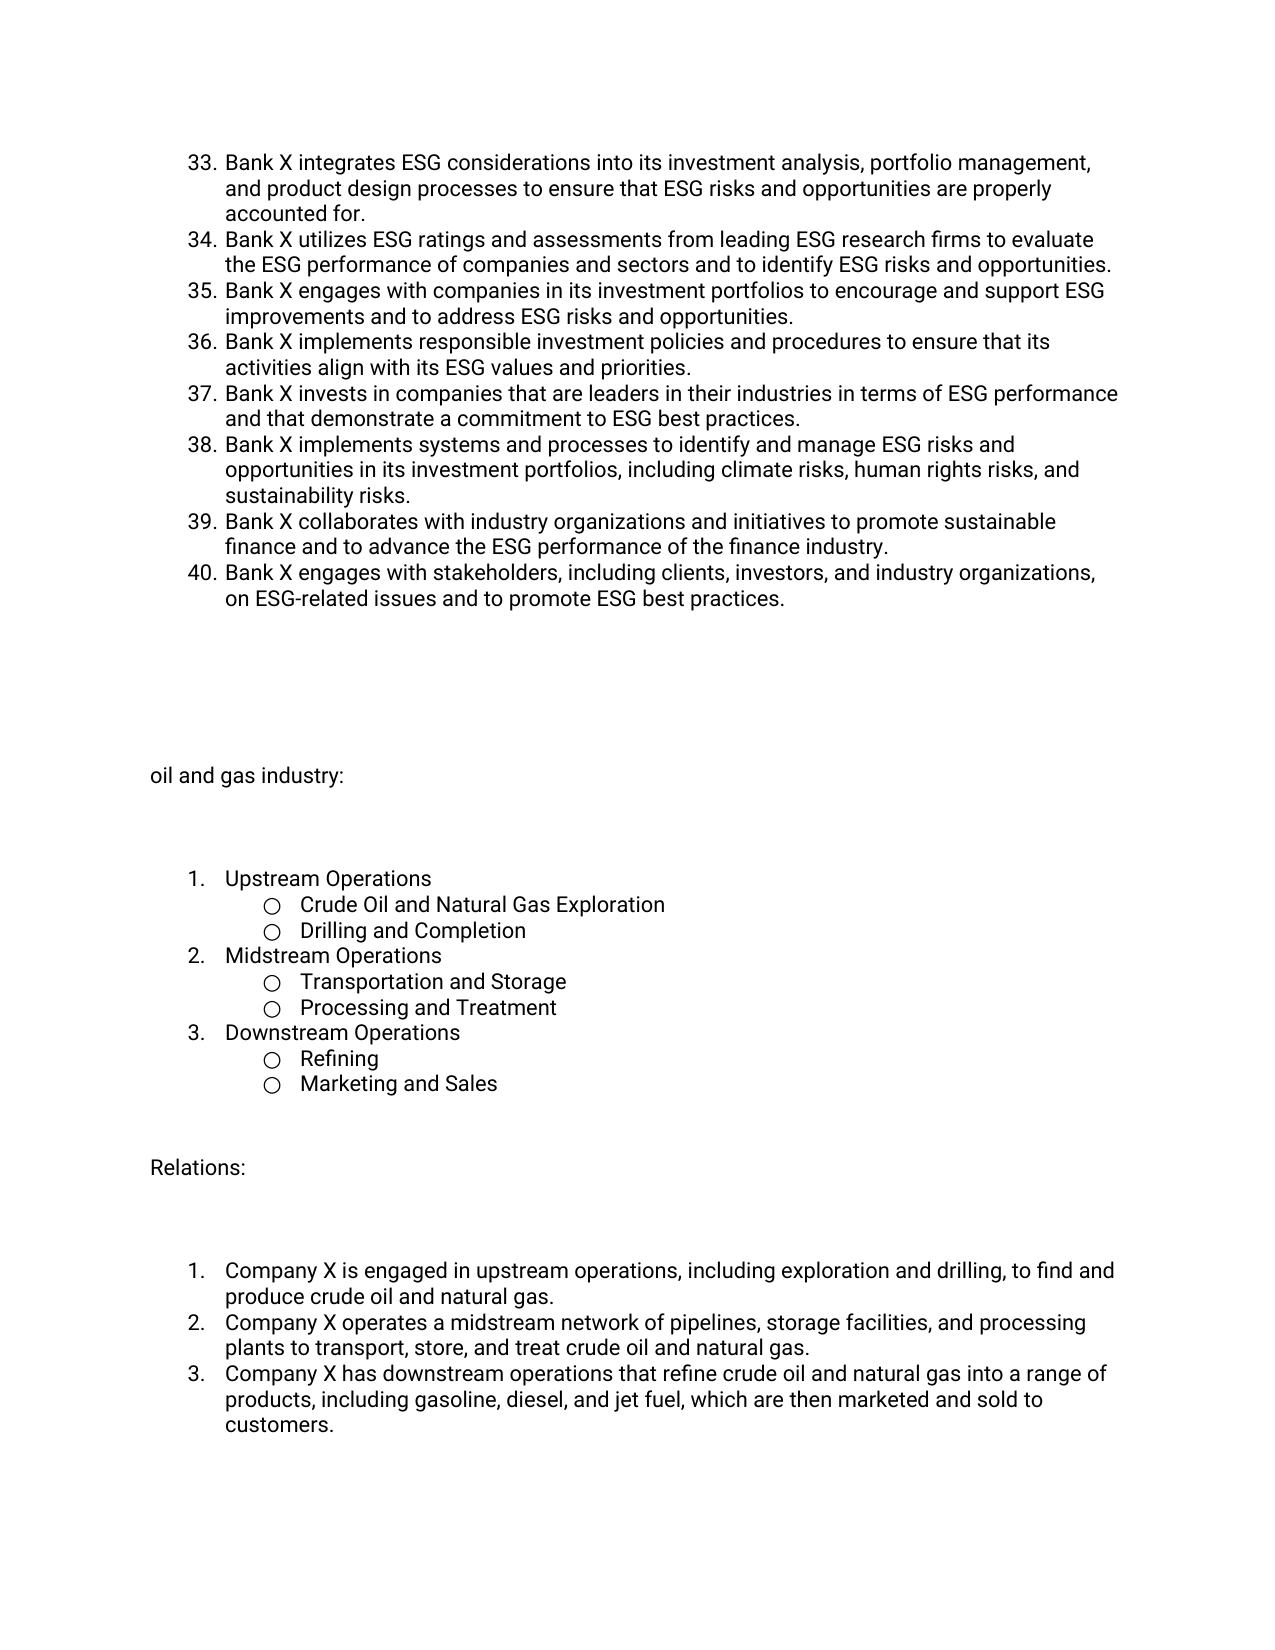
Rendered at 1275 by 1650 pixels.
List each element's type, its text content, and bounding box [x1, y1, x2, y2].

list Bank X invests in companies that are leaders in their industries in terms of ESG performance and that demonstrate a commitment to ESG best practices. [187, 381, 1125, 432]
list Bank X utilizes ESG ratings and assessments from leading ESG research firms to evaluate the ESG performance of companies and sectors and to identify ESG risks and opportunities. [187, 227, 1125, 278]
list Company X operates a midstream network of pipelines, storage facilities, and processing plants to transport, store, and treat crude oil and natural gas. [187, 1310, 1125, 1361]
list Processing and Treatment [262, 994, 1125, 1020]
text oil and gas industry: [150, 763, 1125, 789]
list Marketing and Sales [262, 1071, 1125, 1097]
list Bank X implements responsible investment policies and procedures to ensure that its activities align with its ESG values and priorities. [187, 329, 1125, 381]
list Drilling and Completion [262, 918, 1125, 943]
text Relations: [150, 1155, 1125, 1181]
list Bank X engages with companies in its investment portfolios to encourage and support ESG improvements and to address ESG risks and opportunities. [187, 278, 1125, 329]
list Refining [262, 1046, 1125, 1071]
list Upstream Operations [187, 866, 1125, 892]
list Transportation and Storage [262, 969, 1125, 994]
list Crude Oil and Natural Gas Exploration [262, 892, 1125, 918]
list Bank X engages with stakeholders, including clients, investors, and industry organizations, on ESG-related issues and to promote ESG best practices. [187, 560, 1125, 611]
list Company X is engaged in upstream operations, including exploration and drilling, to find and produce crude oil and natural gas. [187, 1258, 1125, 1310]
list Bank X integrates ESG considerations into its investment analysis, portfolio management, and product design processes to ensure that ESG risks and opportunities are properly accounted for. [187, 150, 1125, 227]
list Bank X collaborates with industry organizations and initiatives to promote sustainable finance and to advance the ESG performance of the finance industry. [187, 509, 1125, 560]
list Downstream Operations [187, 1020, 1125, 1046]
list Company X has downstream operations that refine crude oil and natural gas into a range of products, including gasoline, diesel, and jet fuel, which are then marketed and sold to customers. [187, 1361, 1125, 1438]
list Midstream Operations [187, 943, 1125, 969]
